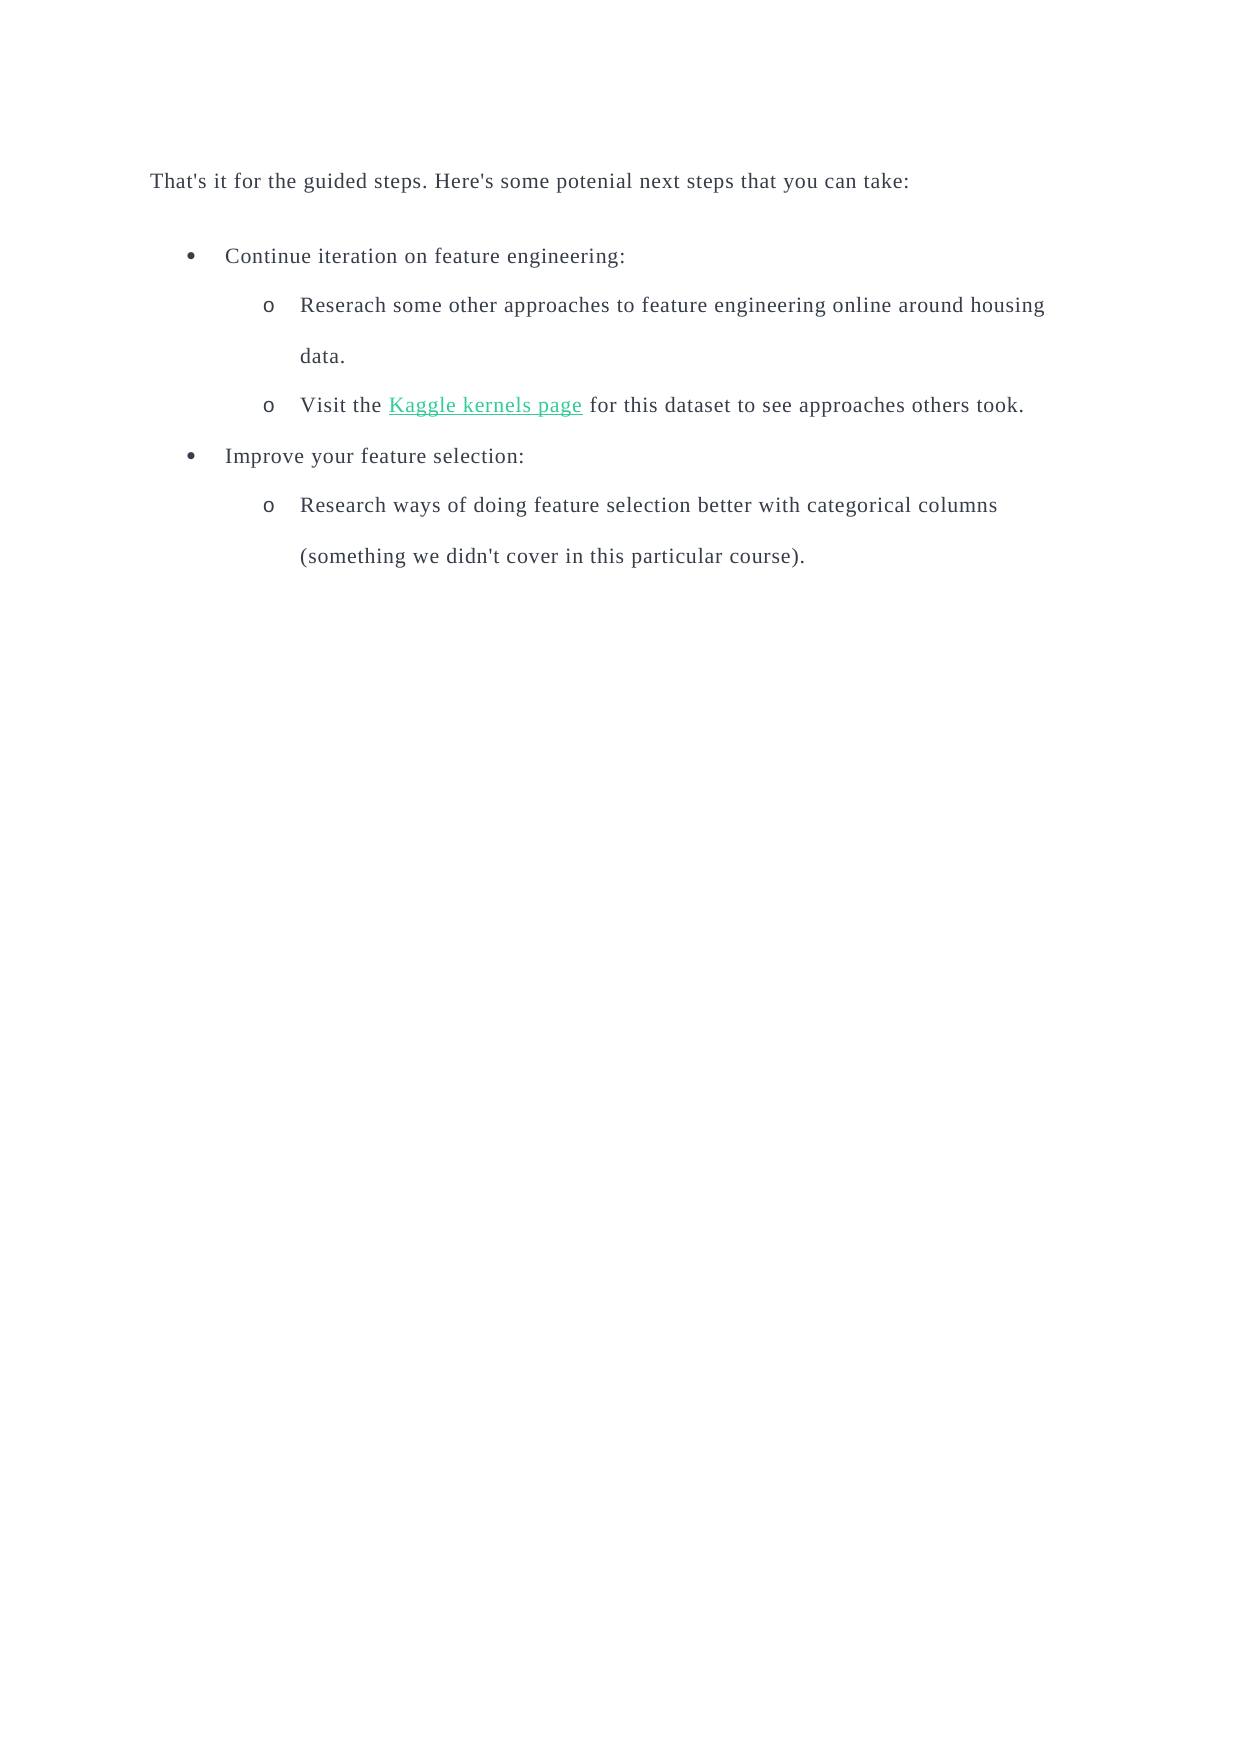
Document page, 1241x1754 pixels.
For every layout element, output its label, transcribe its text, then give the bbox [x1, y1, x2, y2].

list Research ways of doing feature selection better with categorical columns (something we didn't cover in this particular course). [262, 469, 1090, 569]
list Improve your feature selection: [187, 419, 1090, 469]
text That's it for the guided steps. Here's some potenial next steps that you can take: [150, 150, 1090, 194]
list Reserach some other approaches to feature engineering online around housing data. [262, 269, 1090, 369]
list Continue iteration on feature engineering: [187, 219, 1090, 269]
list Visit the Kaggle kernels page for this dataset to see approaches others took. [262, 369, 1090, 419]
